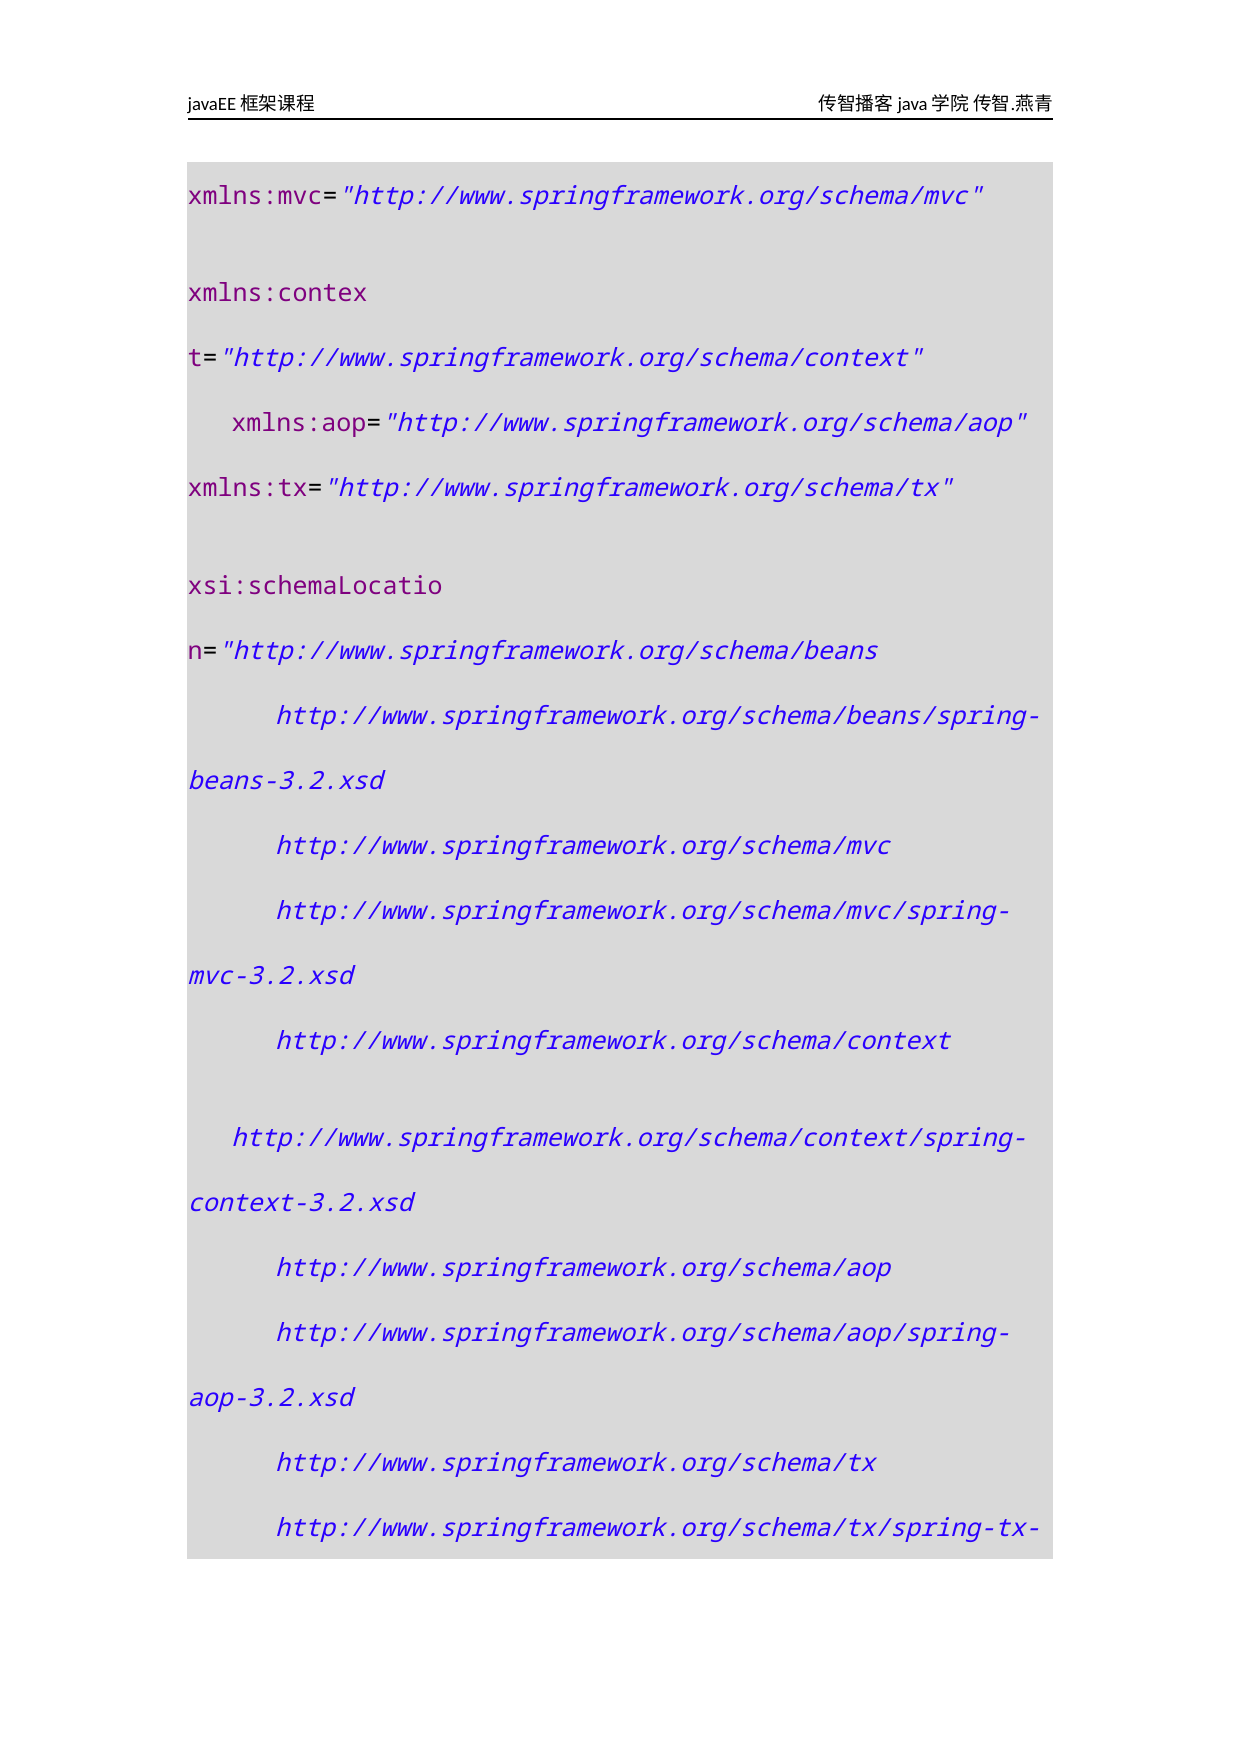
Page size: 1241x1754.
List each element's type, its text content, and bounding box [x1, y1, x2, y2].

text http://www.springframework.org/schema/aop [187, 1234, 1053, 1299]
text http://www.springframework.org/schema/beans/spring-beans-3.2.xsd [187, 682, 1053, 812]
text http://www.springframework.org/schema/mvc [187, 812, 1053, 877]
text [187, 1494, 1053, 1559]
text xmlns:aop="http://www.springframework.org/schema/aop" xmlns:tx="http://www.springframework.org/schema/tx" [187, 389, 1053, 519]
text xmlns:context="http://www.springframework.org/schema/context" [187, 227, 1053, 389]
text http://www.springframework.org/schema/aop/spring-aop-3.2.xsd [187, 1299, 1053, 1429]
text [187, 162, 1053, 227]
text http://www.springframework.org/schema/context [187, 1007, 1053, 1072]
text http://www.springframework.org/schema/tx [187, 1429, 1053, 1494]
text http://www.springframework.org/schema/context/spring-context-3.2.xsd [187, 1072, 1053, 1234]
text http://www.springframework.org/schema/mvc/spring-mvc-3.2.xsd [187, 877, 1053, 1007]
text xsi:schemaLocation="http://www.springframework.org/schema/beans [187, 519, 1053, 682]
